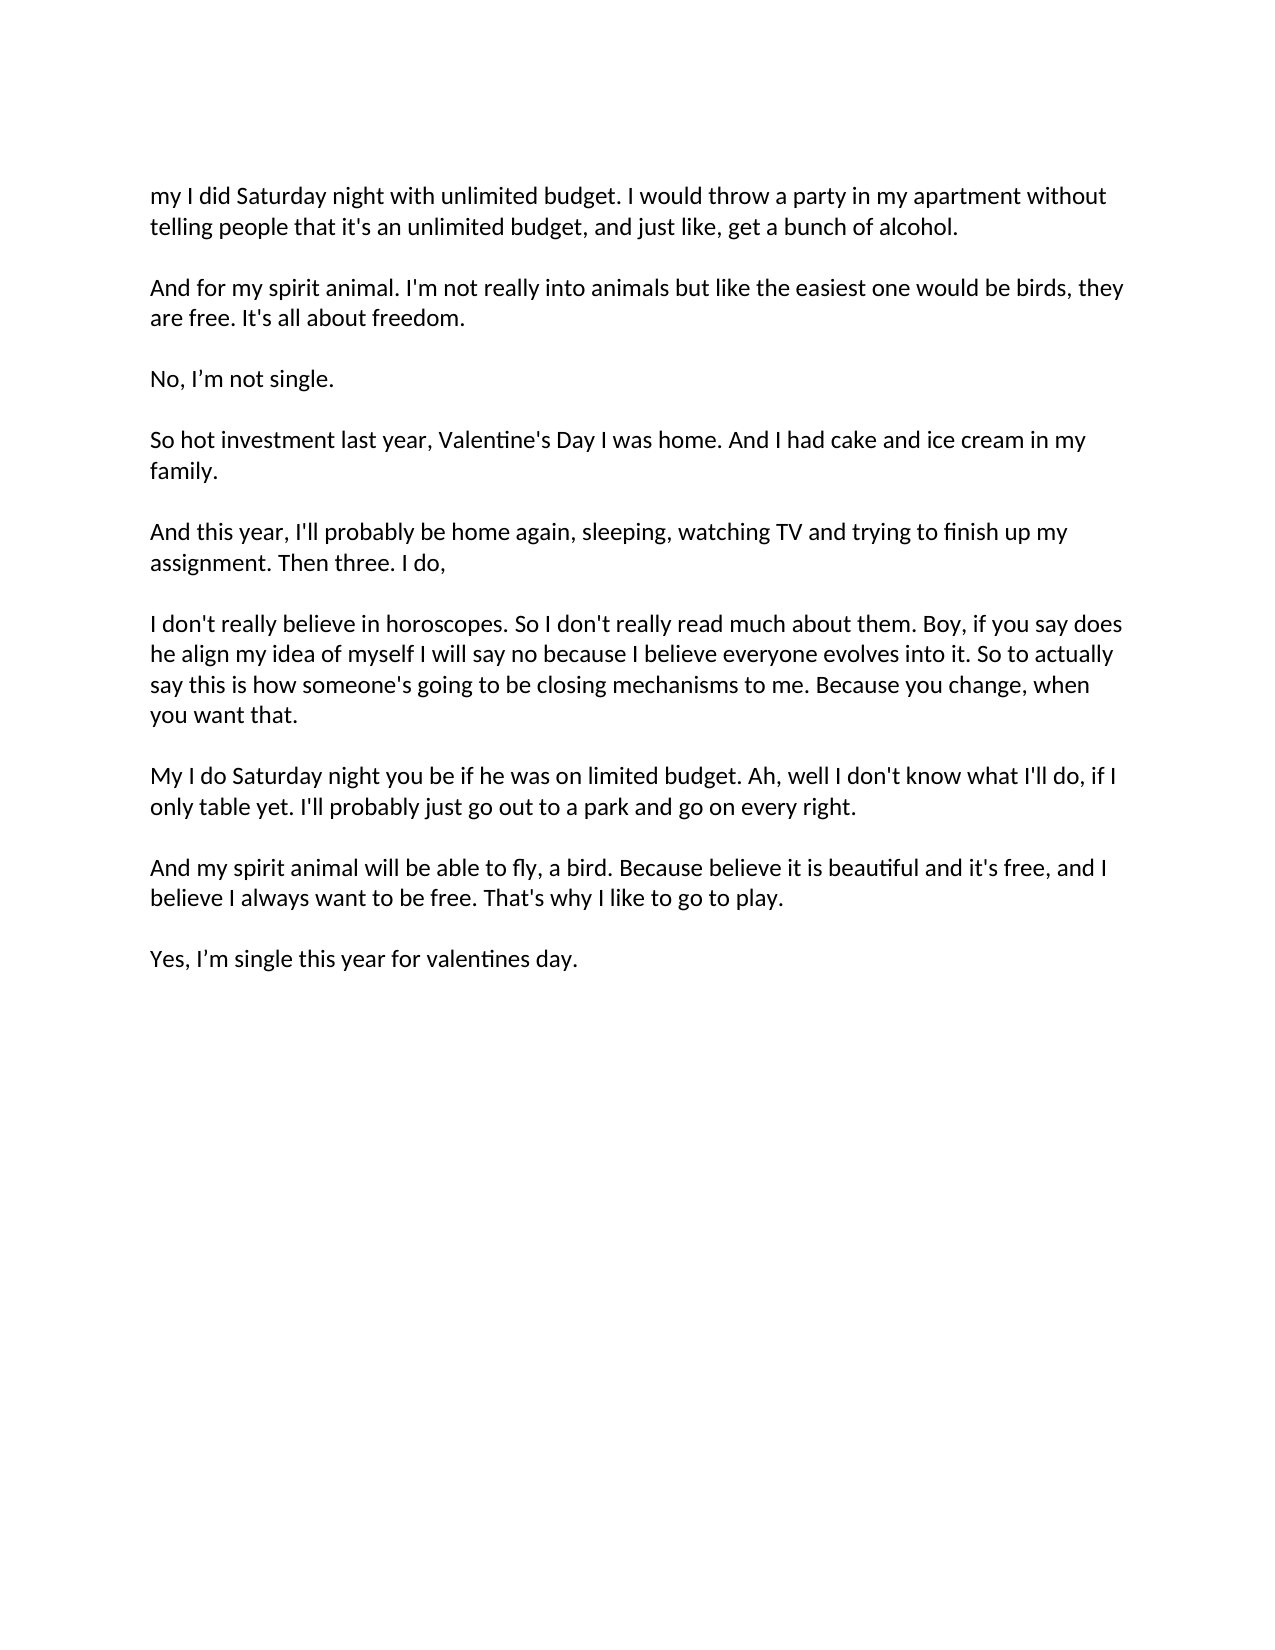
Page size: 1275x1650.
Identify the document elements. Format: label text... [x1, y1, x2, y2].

text My I do Saturday night you be if he was on limited budget. Ah, well I don't know what I'll do, if I only table yet. I'll probably just go out to a park and go on every right. [150, 760, 1125, 821]
text So hot investment last year, Valentine's Day I was home. And I had cake and ice cream in my family. [150, 425, 1125, 486]
text And for my spirit animal. I'm not really into animals but like the easiest one would be birds, they are free. It's all about freedom. [150, 272, 1125, 333]
text Yes, I’m single this year for valentines day. [150, 943, 1125, 974]
text And my spirit animal will be able to fly, a bird. Because believe it is beautiful and it's free, and I believe I always want to be free. That's why I like to go to play. [150, 852, 1125, 913]
text No, I’m not single. [150, 364, 1125, 394]
text And this year, I'll probably be home again, sleeping, watching TV and trying to finish up my assignment. Then three. I do, [150, 516, 1125, 577]
text my I did Saturday night with unlimited budget. I would throw a party in my apartment without telling people that it's an unlimited budget, and just like, get a bunch of alcohol. [150, 181, 1125, 242]
text I don't really believe in horoscopes. So I don't really read much about them. Boy, if you say does he align my idea of myself I will say no because I believe everyone evolves into it. So to actually say this is how someone's going to be closing mechanisms to me. Because you change, when you want that. [150, 608, 1125, 730]
